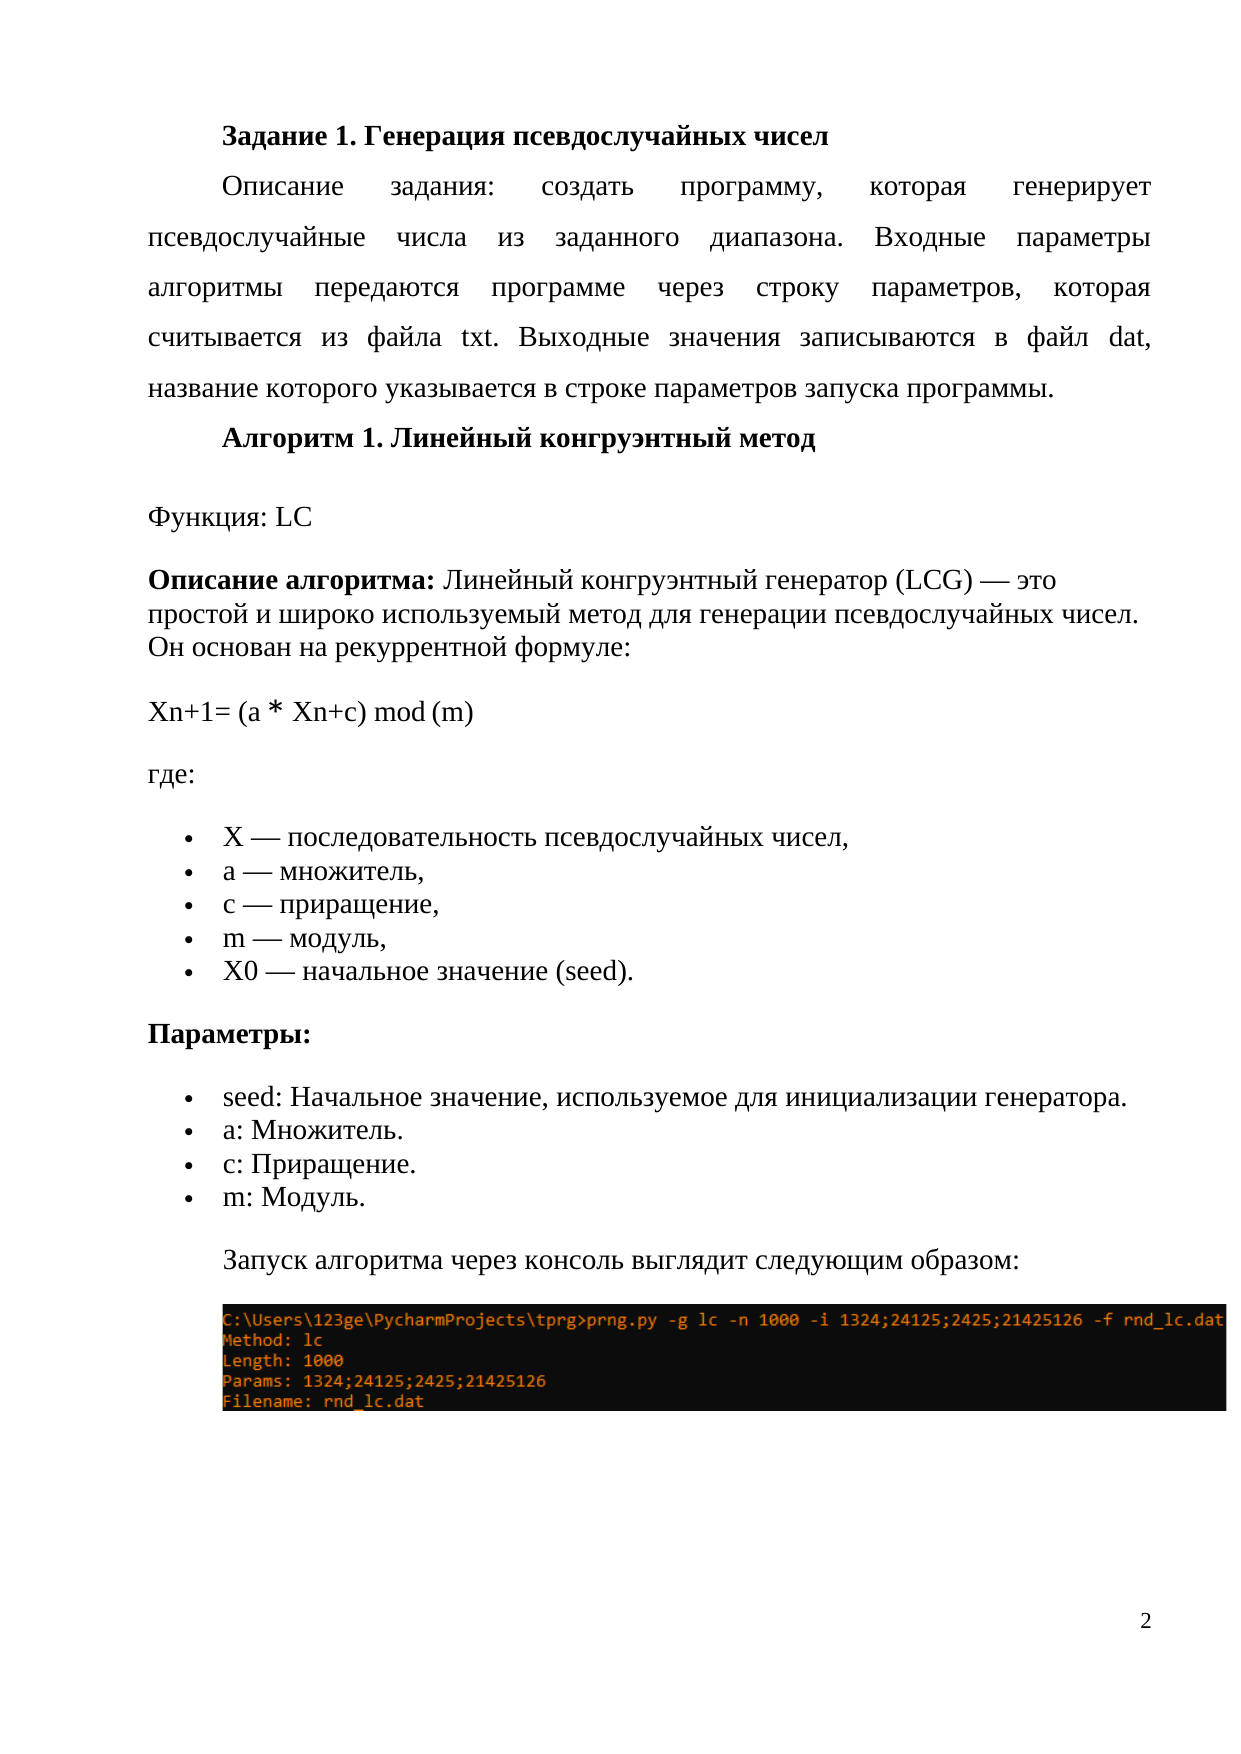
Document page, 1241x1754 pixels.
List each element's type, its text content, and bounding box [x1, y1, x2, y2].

list c — приращение, [185, 886, 1152, 920]
list m: Модуль. [185, 1179, 1152, 1213]
list X0​ — начальное значение (seed). [185, 953, 1152, 987]
list a: Множитель. [185, 1112, 1152, 1146]
text Алгоритм 1. Линейный конгруэнтный метод [148, 420, 1152, 453]
text Описание алгоритма: Линейный конгруэнтный генератор (LCG) — это простой и широко используемый метод для генерации псевдослучайных чисел. Он основан на рекуррентной формуле: [148, 562, 1152, 663]
text Описание задания: создать программу, которая генерирует псевдослучайные числа из заданного диапазона. Входные параметры алгоритмы передаются программе через строку параметров, которая считывается из файла txt. Выходные значения записываются в файл dat, название которого указывается в строке параметров запуска программы. [148, 168, 1152, 403]
list X — последовательность псевдослучайных чисел, [185, 819, 1152, 853]
text Xn+1= (a * Xn+c) mod (m) [148, 692, 1152, 727]
list a — множитель, [185, 853, 1152, 886]
list seed: Начальное значение, используемое для инициализации генератора. [185, 1079, 1152, 1112]
text где: [148, 756, 1152, 790]
text Функция: LC [148, 499, 1152, 533]
list c: Приращение. [185, 1146, 1152, 1179]
text Запуск алгоритма через консоль выглядит следующим образом: [223, 1242, 1152, 1276]
picture [222, 1304, 1227, 1411]
text Параметры: [148, 1016, 1152, 1049]
list m — модуль, [185, 920, 1152, 953]
text Задание 1. Генерация псевдослучайных чисел [148, 118, 1152, 152]
